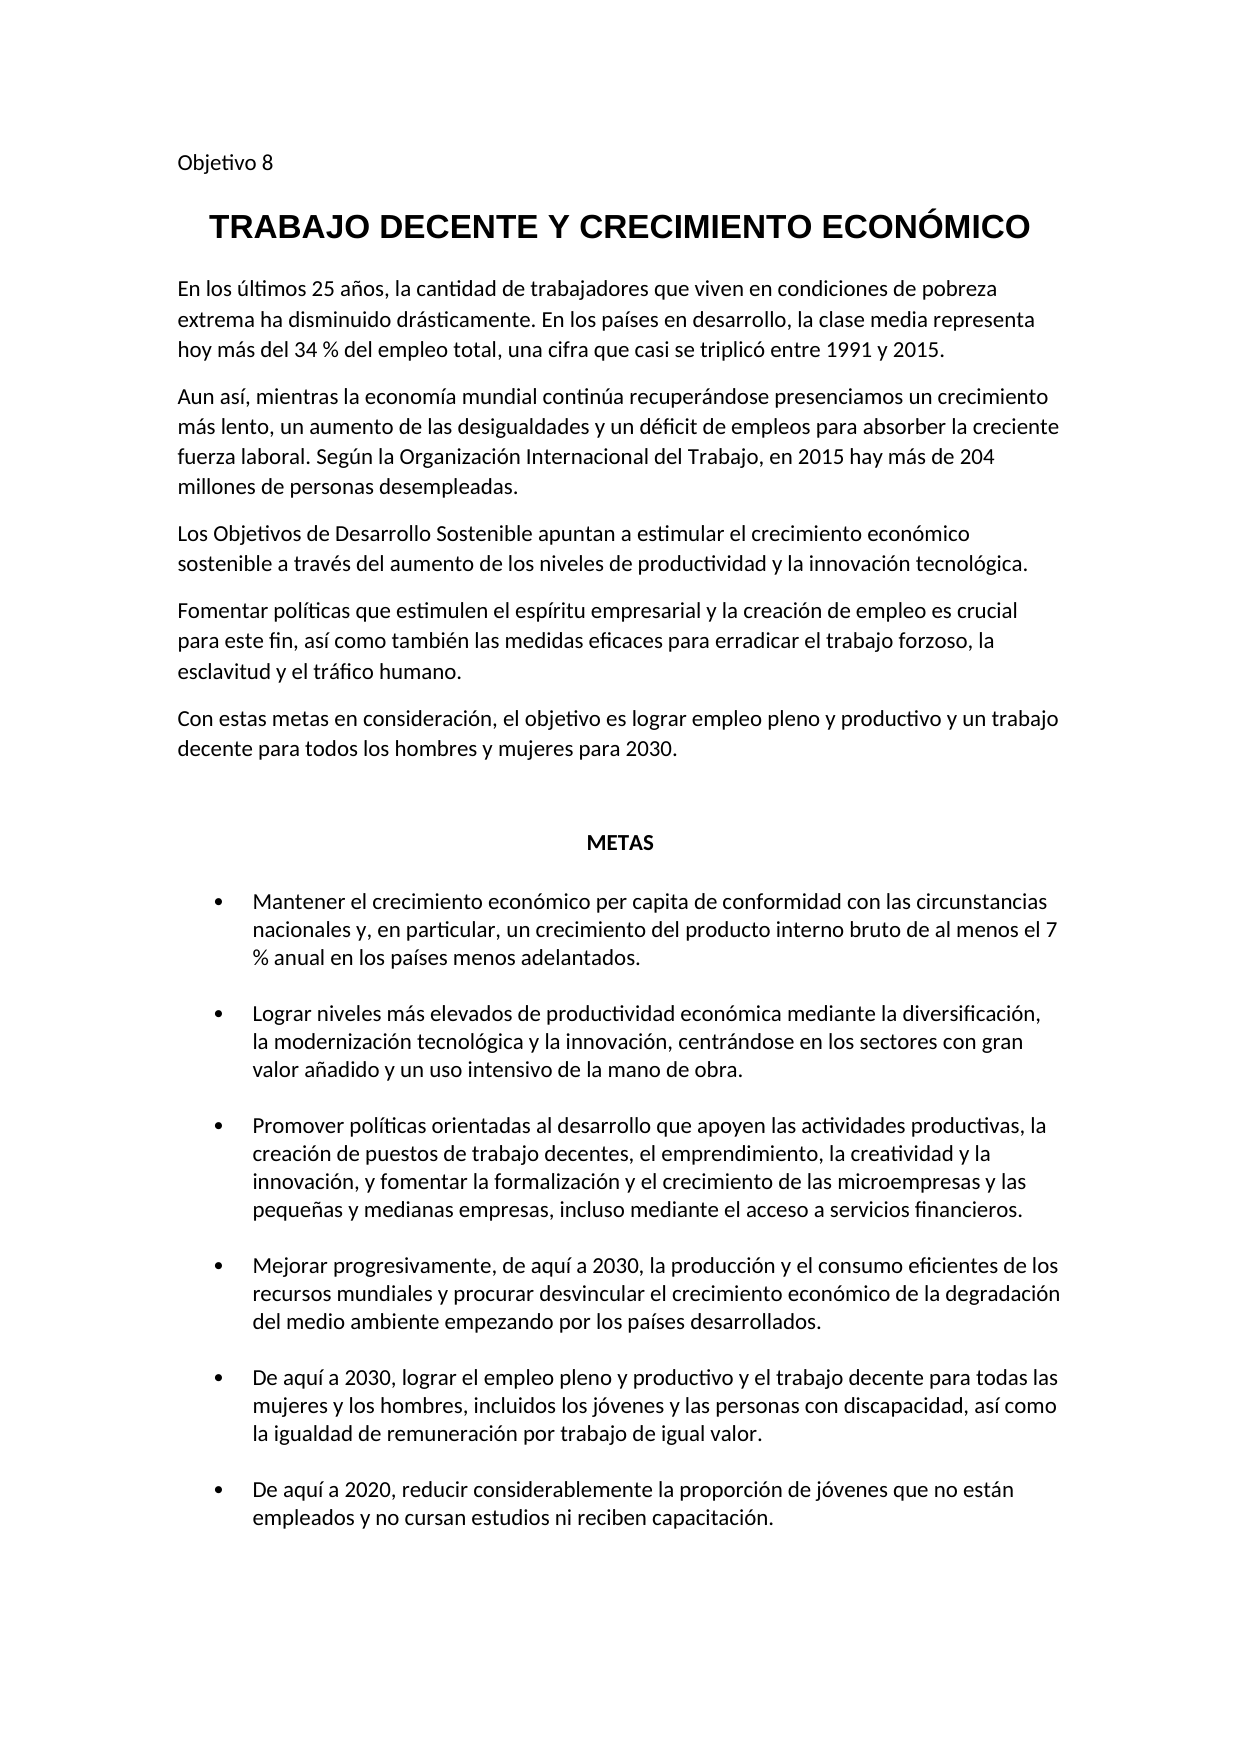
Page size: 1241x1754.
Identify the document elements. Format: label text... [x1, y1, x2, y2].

list De aquí a 2030, lograr el empleo pleno y productivo y el trabajo decente para todas las mujeres y los hombres, incluidos los jóvenes y las personas con discapacidad, así como la igualdad de remuneración por trabajo de igual valor. [215, 1363, 1063, 1476]
text Fomentar políticas que estimulen el espíritu empresarial y la creación de empleo es crucial para este fin, así como también las medidas eficaces para erradicar el trabajo forzoso, la esclavitud y el tráfico humano. [177, 596, 1063, 685]
text Con estas metas en consideración, el objetivo es lograr empleo pleno y productivo y un trabajo decente para todos los hombres y mujeres para 2030. [177, 704, 1063, 762]
list Mantener el crecimiento económico per capita de conformidad con las circunstancias nacionales y, en particular, un crecimiento del producto interno bruto de al menos el 7 % anual en los países menos adelantados. [215, 887, 1063, 999]
subtitle TRABAJO DECENTE Y CRECIMIENTO ECONÓMICO [177, 207, 1063, 245]
text METAS [177, 828, 1063, 856]
list Lograr niveles más elevados de productividad económica mediante la diversificación, la modernización tecnológica y la innovación, centrándose en los sectores con gran valor añadido y un uso intensivo de la mano de obra. [215, 999, 1063, 1111]
list Promover políticas orientadas al desarrollo que apoyen las actividades productivas, la creación de puestos de trabajo decentes, el emprendimiento, la creatividad y la innovación, y fomentar la formalización y el crecimiento de las microempresas y las pequeñas y medianas empresas, incluso mediante el acceso a servicios financieros. [215, 1111, 1063, 1251]
text Aun así, mientras la economía mundial continúa recuperándose presenciamos un crecimiento más lento, un aumento de las desigualdades y un déficit de empleos para absorber la creciente fuerza laboral. Según la Organización Internacional del Trabajo, en 2015 hay más de 204 millones de personas desempleadas. [177, 382, 1063, 501]
list De aquí a 2020, reducir considerablemente la proporción de jóvenes que no están empleados y no cursan estudios ni reciben capacitación. [215, 1476, 1063, 1532]
text En los últimos 25 años, la cantidad de trabajadores que viven en condiciones de pobreza extrema ha disminuido drásticamente. En los países en desarrollo, la clase media representa hoy más del 34 % del empleo total, una cifra que casi se triplicó entre 1991 y 2015. [177, 274, 1063, 363]
text Los Objetivos de Desarrollo Sostenible apuntan a estimular el crecimiento económico sostenible a través del aumento de los niveles de productividad y la innovación tecnológica. [177, 519, 1063, 578]
list Mejorar progresivamente, de aquí a 2030, la producción y el consumo eficientes de los recursos mundiales y procurar desvincular el crecimiento económico de la degradación del medio ambiente empezando por los países desarrollados. [215, 1251, 1063, 1363]
text Objetivo 8 [177, 148, 1063, 176]
